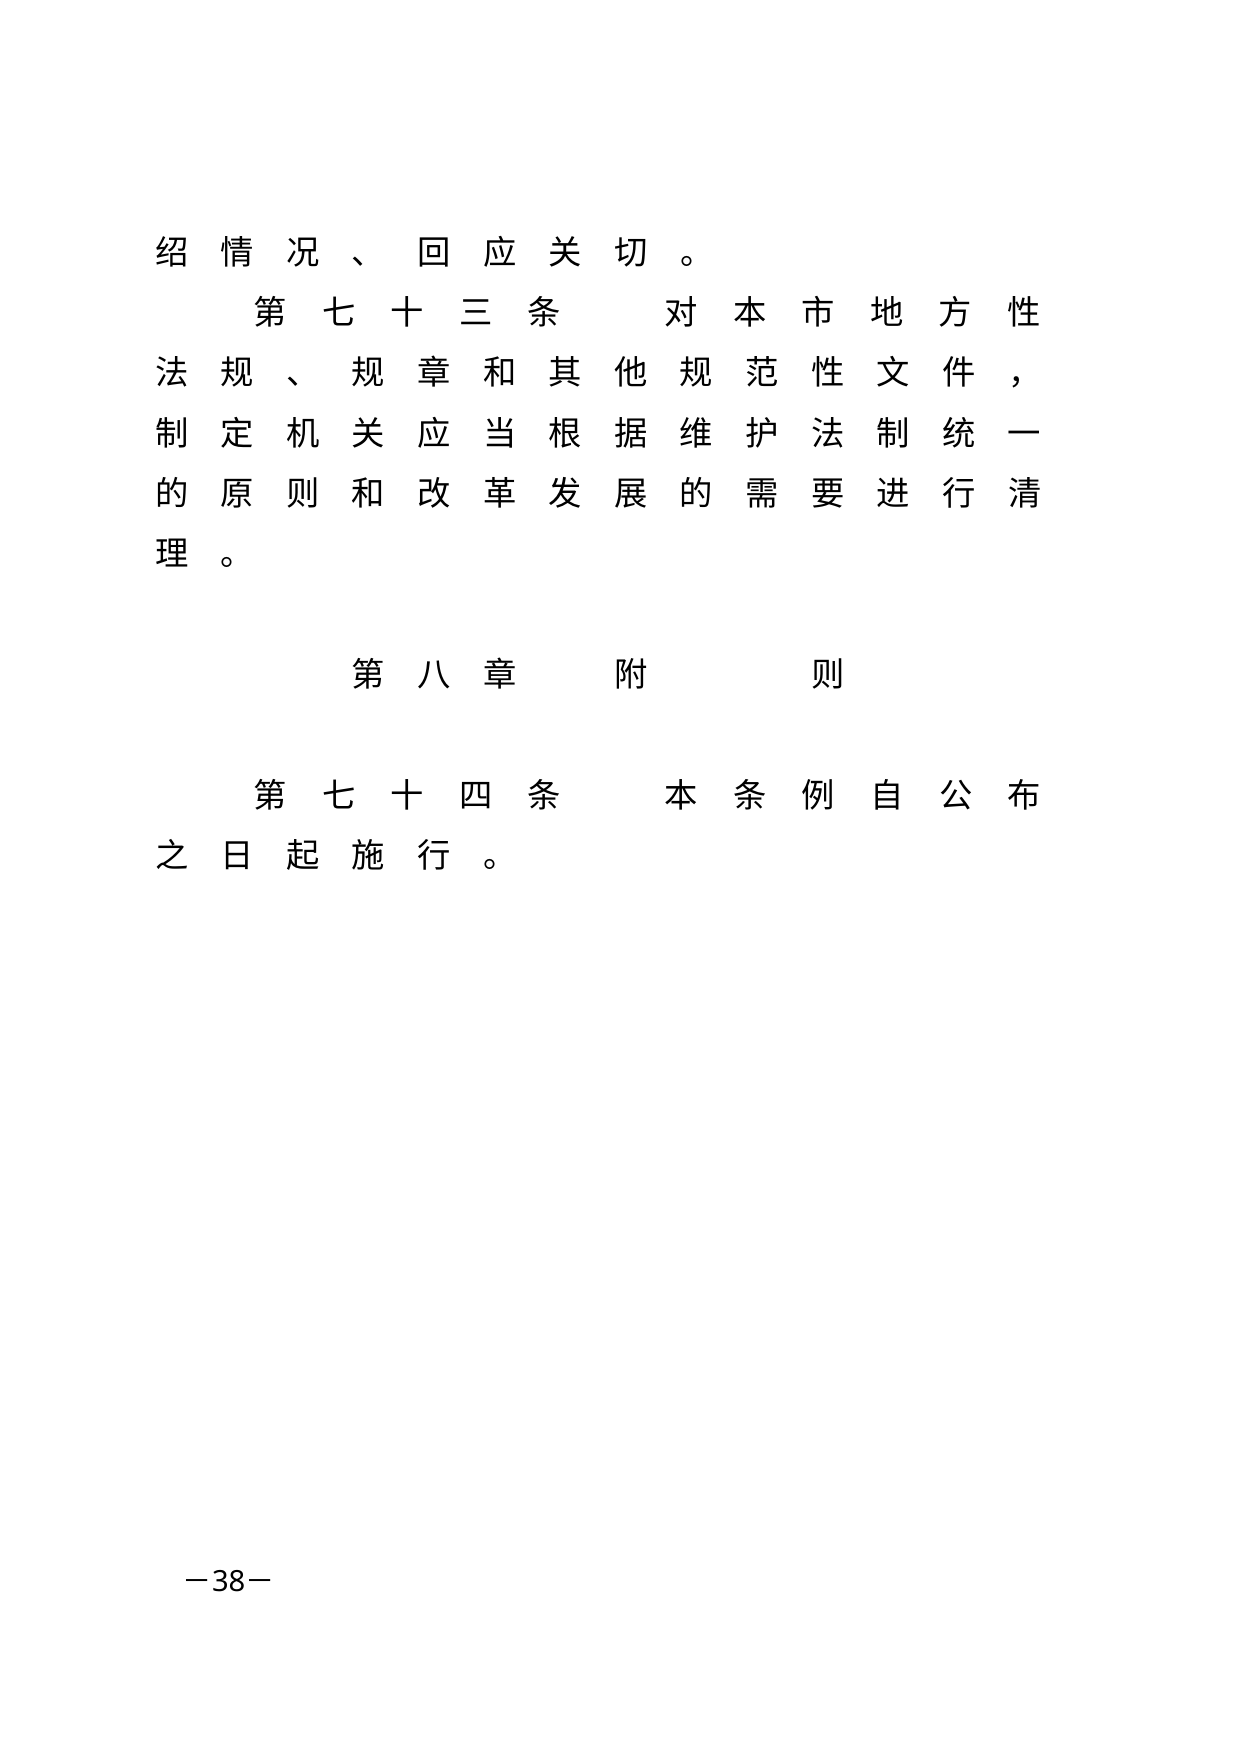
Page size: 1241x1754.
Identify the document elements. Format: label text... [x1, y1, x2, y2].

text 第八章 附 则 [155, 642, 1073, 702]
text 第七十二条 市人民代表大会常务委员会加强立法宣传工作，通过多种形式发布立法信息、介绍情况、回应关切。 [155, 219, 1073, 280]
text 第七十三条 对本市地方性法规、规章和其他规范性文件，制定机关应当根据维护法制统一的原则和改革发展的需要进行清理。 [155, 280, 1073, 581]
text 第七十四条 本条例自公布之日起施行。 [155, 762, 1073, 883]
